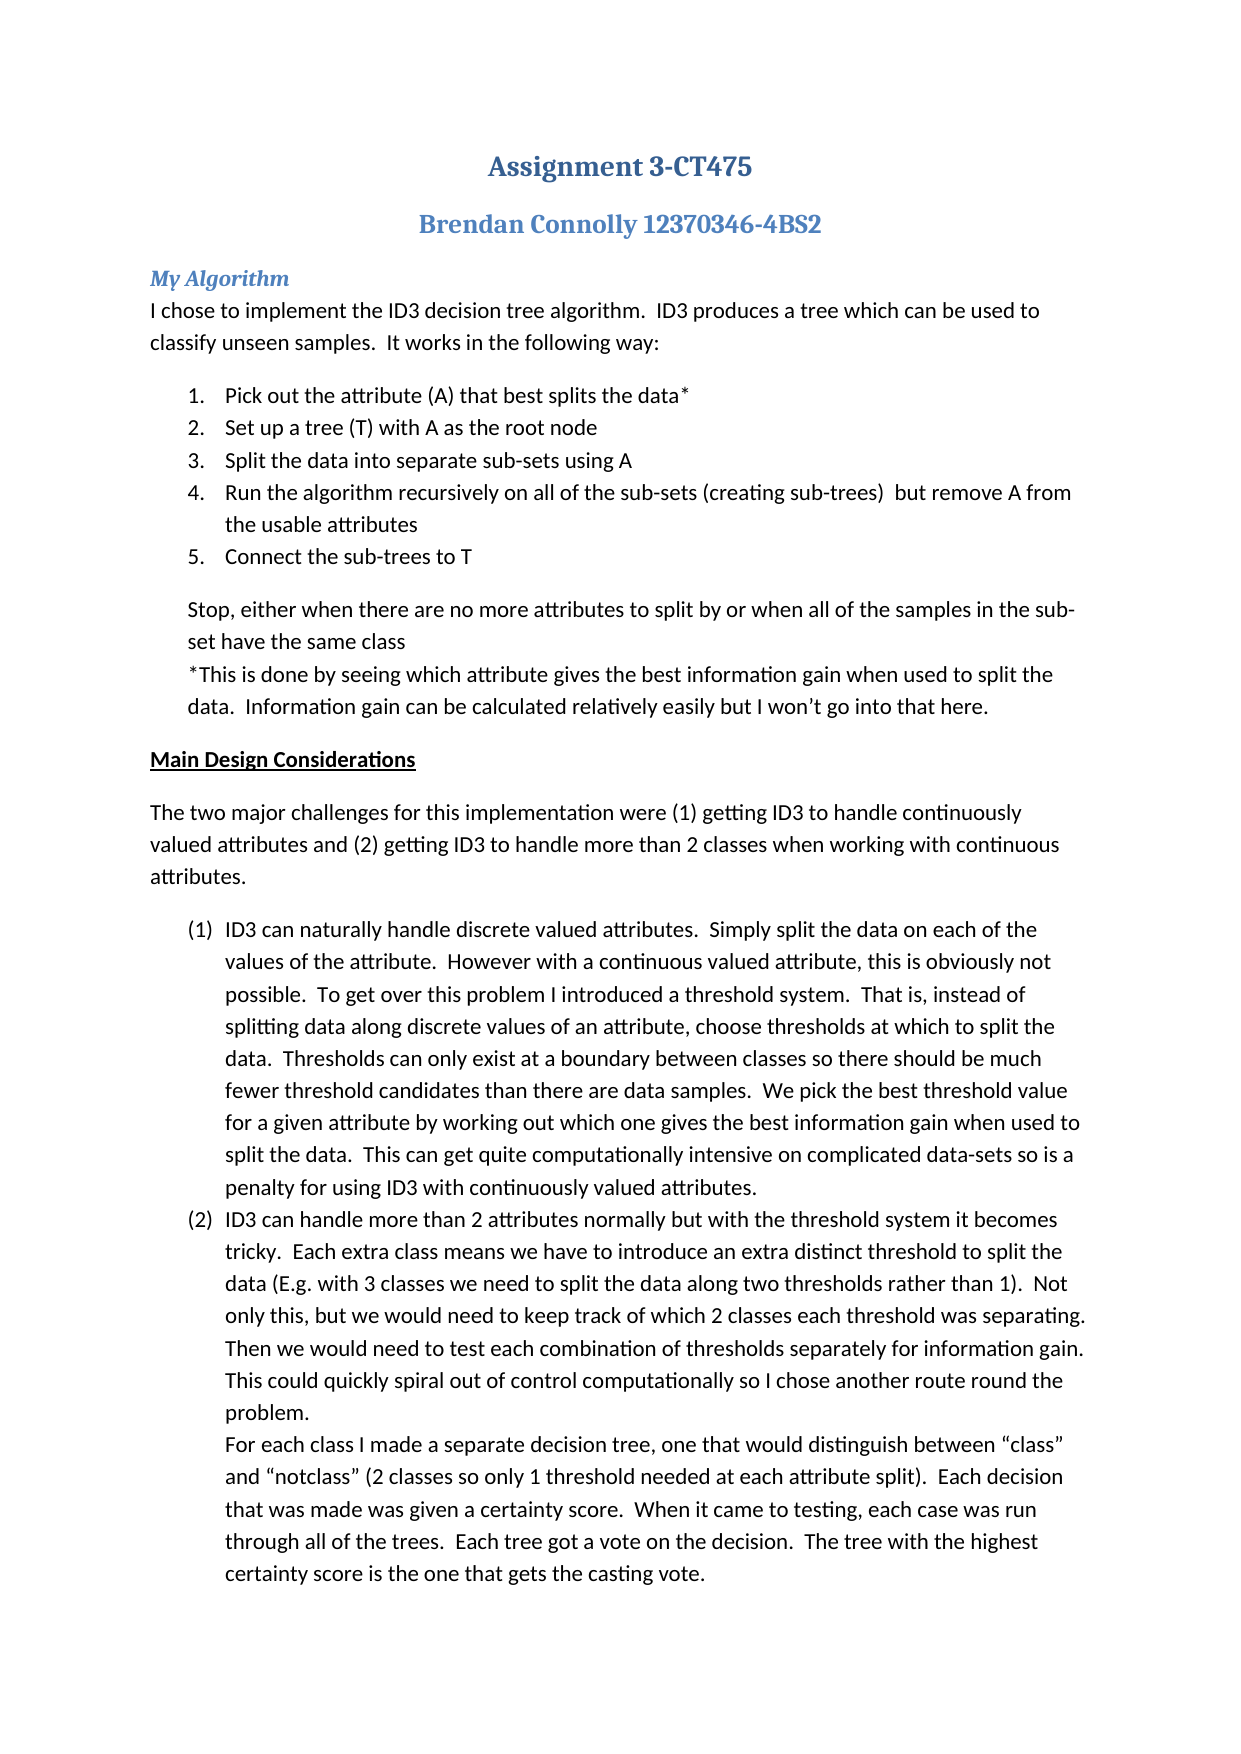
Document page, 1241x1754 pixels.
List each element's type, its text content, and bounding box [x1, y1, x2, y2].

text Assignment 3-CT475 [150, 150, 1090, 183]
text Stop, either when there are no more attributes to split by or when all of the samples in the sub-set have the same class *This is done by seeing which attribute gives the best information gain when used to split the data. Information gain can be calculated relatively easily but I won’t go into that here. [187, 595, 1090, 720]
text I chose to implement the ID3 decision tree algorithm. ID3 produces a tree which can be used to classify unseen samples. It works in the following way: [150, 296, 1090, 356]
list Split the data into separate sub-sets using A [187, 446, 1090, 474]
list Connect the sub-trees to T [187, 542, 1090, 570]
text Main Design Considerations [150, 745, 1090, 773]
list ID3 can handle more than 2 attributes normally but with the threshold system it becomes tricky. Each extra class means we have to introduce an extra distinct threshold to split the data (E.g. with 3 classes we need to split the data along two thresholds rather than 1). Not only this, but we would need to keep track of which 2 classes each threshold was separating. Then we would need to test each combination of thresholds separately for information gain. This could quickly spiral out of control computationally so I chose another route round the problem. For each class I made a separate decision tree, one that would distinguish between “class” and “notclass” (2 classes so only 1 threshold needed at each attribute split). Each decision that was made was given a certainty score. When it came to testing, each case was run through all of the trees. Each tree got a vote on the decision. The tree with the highest certainty score is the one that gets the casting vote. [187, 1205, 1090, 1587]
list Set up a tree (T) with A as the root node [187, 413, 1090, 442]
list Run the algorithm recursively on all of the sub-sets (creating sub-trees) but remove A from the usable attributes [187, 478, 1090, 538]
text The two major challenges for this implementation were (1) getting ID3 to handle continuously valued attributes and (2) getting ID3 to handle more than 2 classes when working with continuous attributes. [150, 798, 1090, 890]
list ID3 can naturally handle discrete valued attributes. Simply split the data on each of the values of the attribute. However with a continuous valued attribute, this is obviously not possible. To get over this problem I introduced a threshold system. That is, instead of splitting data along discrete values of an attribute, choose thresholds at which to split the data. Thresholds can only exist at a boundary between classes so there should be much fewer threshold candidates than there are data samples. We pick the best threshold value for a given attribute by working out which one gives the best information gain when used to split the data. This can get quite computationally intensive on complicated data-sets so is a penalty for using ID3 with continuously valued attributes. [187, 915, 1090, 1201]
list Pick out the attribute (A) that best splits the data* [187, 381, 1090, 409]
subtitle My Algorithm [150, 266, 1090, 292]
subtitle Brendan Connolly 12370346-4BS2 [150, 209, 1090, 241]
